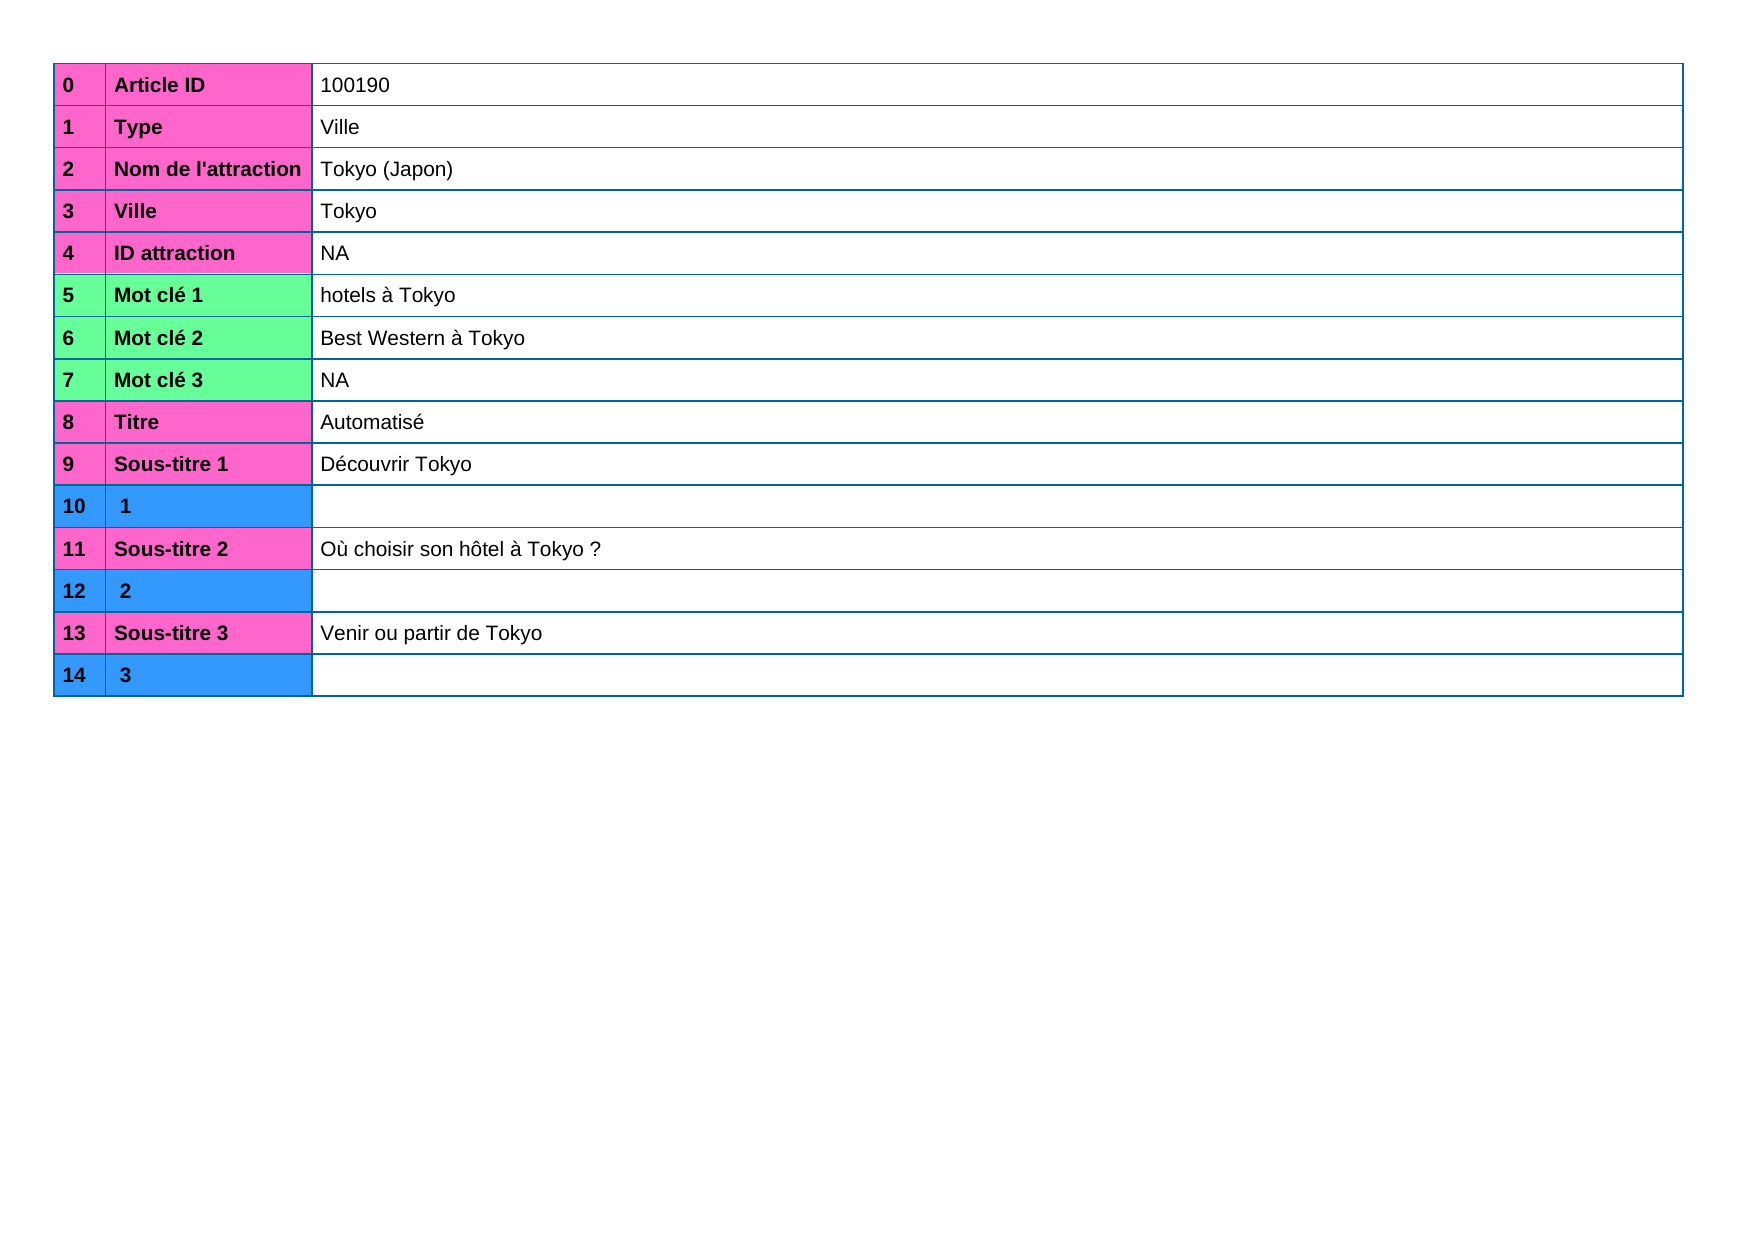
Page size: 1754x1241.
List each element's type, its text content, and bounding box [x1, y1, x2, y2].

table_cell NA [313, 233, 1682, 273]
table_cell Mot clé 3 [106, 360, 311, 400]
table_header 0 [55, 64, 105, 105]
table_cell ID attraction [106, 233, 311, 273]
table_cell Best Western à Tokyo [313, 317, 1682, 358]
table_cell 13 [55, 613, 105, 653]
table_cell Venir ou partir de Tokyo [313, 613, 1682, 653]
table_cell Ville [313, 106, 1682, 147]
table_cell Découvrir Tokyo [313, 444, 1682, 484]
table_cell Tokyo [313, 191, 1682, 231]
table_cell 1 [106, 486, 311, 527]
table_header 100190 [313, 64, 1682, 105]
table_cell Mot clé 1 [106, 275, 311, 316]
table_cell [313, 570, 1682, 611]
table_cell Nom de l'attraction [106, 148, 311, 189]
table_cell 9 [55, 444, 105, 484]
table_cell 5 [55, 275, 105, 316]
table_cell NA [313, 360, 1682, 400]
table_cell [313, 655, 1682, 695]
table_cell 11 [55, 528, 105, 569]
table_cell Mot clé 2 [106, 317, 311, 358]
table_cell 14 [55, 655, 105, 695]
table_cell 4 [55, 233, 105, 273]
table_cell Sous-titre 2 [106, 528, 311, 569]
table_cell [313, 486, 1682, 527]
table_cell 6 [55, 317, 105, 358]
table_cell Sous-titre 3 [106, 613, 311, 653]
table_cell Où choisir son hôtel à Tokyo ? [313, 528, 1682, 569]
table_cell 1 [55, 106, 105, 147]
table_cell Type [106, 106, 311, 147]
table_cell hotels à Tokyo [313, 275, 1682, 316]
table_header Article ID [106, 64, 311, 105]
table_cell 10 [55, 486, 105, 527]
table_cell Automatisé [313, 402, 1682, 442]
table_cell Tokyo (Japon) [313, 148, 1682, 189]
table_cell Titre [106, 402, 311, 442]
table_cell Sous-titre 1 [106, 444, 311, 484]
table_cell Ville [106, 191, 311, 231]
table_cell 7 [55, 360, 105, 400]
table_cell 3 [106, 655, 311, 695]
table_cell 2 [106, 570, 311, 611]
table_cell 8 [55, 402, 105, 442]
table_cell 12 [55, 570, 105, 611]
table_cell 3 [55, 191, 105, 231]
table_cell 2 [55, 148, 105, 189]
